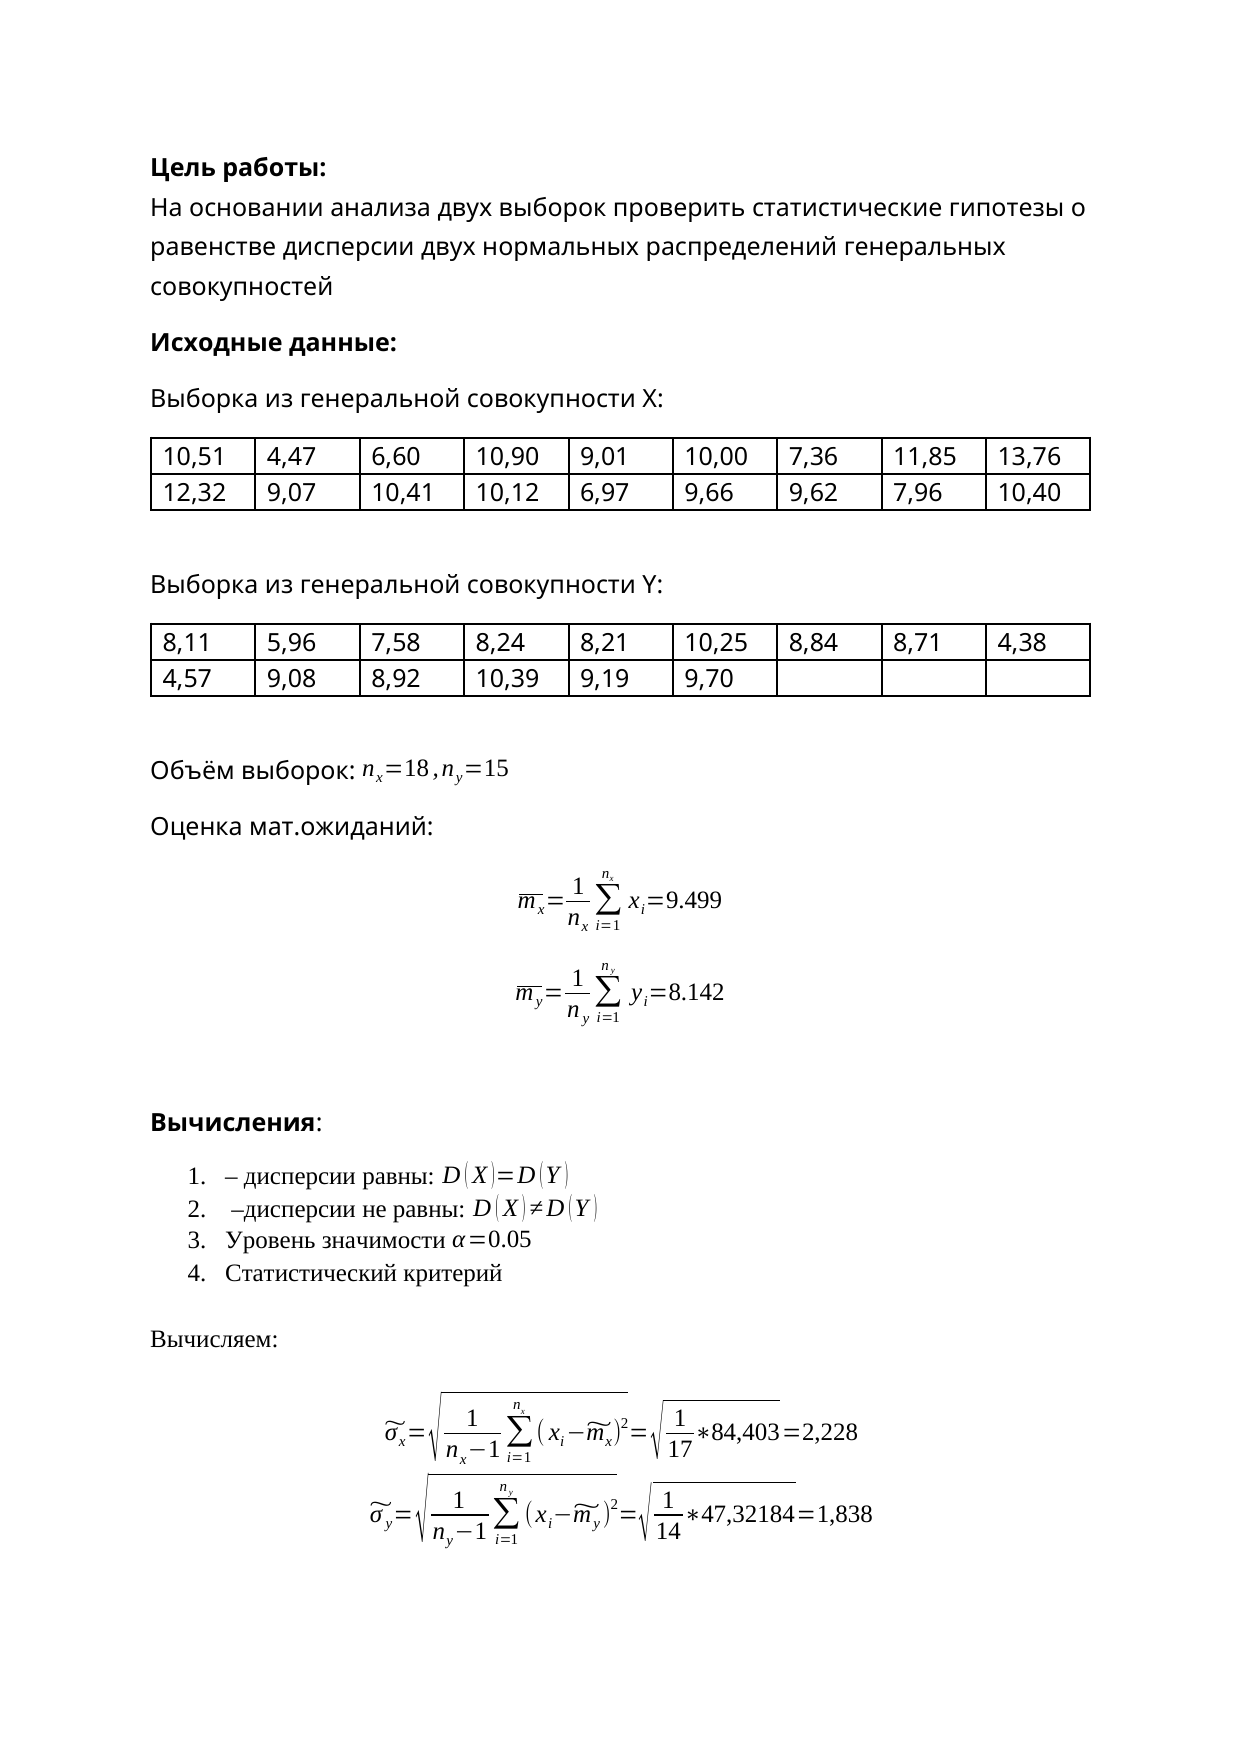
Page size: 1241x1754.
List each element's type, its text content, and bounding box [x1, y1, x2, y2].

text Выборка из генеральной совокупности X: [150, 381, 1090, 415]
text Вычисляем: [150, 1324, 1090, 1353]
text Вычисления: [150, 1104, 1090, 1138]
list Статистический критерий [187, 1258, 1090, 1287]
table_cell 9,08 [256, 661, 359, 695]
table_header 8,84 [778, 625, 881, 659]
list –дисперсии не равны: [187, 1193, 1090, 1223]
table_cell 4,57 [152, 661, 254, 695]
table_cell 10,41 [361, 475, 463, 509]
table_cell 10,39 [465, 661, 568, 695]
text Выборка из генеральной совокупности Y: [150, 567, 1090, 601]
table_cell 9,62 [778, 475, 881, 509]
table_cell [883, 661, 985, 695]
table_cell 10,12 [465, 475, 568, 509]
table_header 8,71 [883, 625, 985, 659]
table_header 6,60 [361, 439, 463, 473]
table_header 10,90 [465, 439, 568, 473]
table_cell 9,19 [570, 661, 672, 695]
table_cell 9,70 [674, 661, 776, 695]
table_cell 9,07 [256, 475, 359, 509]
text Объём выборок: [150, 753, 1090, 787]
table_header 9,01 [570, 439, 672, 473]
table_cell 8,92 [361, 661, 463, 695]
table_cell 12,32 [152, 475, 254, 509]
list – дисперсии равны: [187, 1160, 1090, 1191]
text Цель работы: На основании анализа двух выборок проверить статистические гипотезы о равенстве дисперсии двух нормальных распределений генеральных совокупностей [150, 150, 1090, 302]
table_header 8,21 [570, 625, 672, 659]
table_header 4,38 [987, 625, 1089, 659]
table_header 5,96 [256, 625, 359, 659]
table_header 7,36 [778, 439, 881, 473]
text Оценка мат.ожиданий: [150, 809, 1090, 843]
text Исходные данные: [150, 324, 1090, 359]
table_header 7,58 [361, 625, 463, 659]
table_cell 10,40 [987, 475, 1089, 509]
list Уровень значимости [187, 1226, 1090, 1254]
table_cell [987, 661, 1089, 695]
table_cell [778, 661, 881, 695]
table_header 8,24 [465, 625, 568, 659]
table_cell 9,66 [674, 475, 776, 509]
table_header 8,11 [152, 625, 254, 659]
table_header 11,85 [883, 439, 985, 473]
table_header 10,00 [674, 439, 776, 473]
table_cell 7,96 [883, 475, 985, 509]
table_cell 6,97 [570, 475, 672, 509]
table_header 13,76 [987, 439, 1089, 473]
table_header 4,47 [256, 439, 359, 473]
table_header 10,51 [152, 439, 254, 473]
table_header 10,25 [674, 625, 776, 659]
